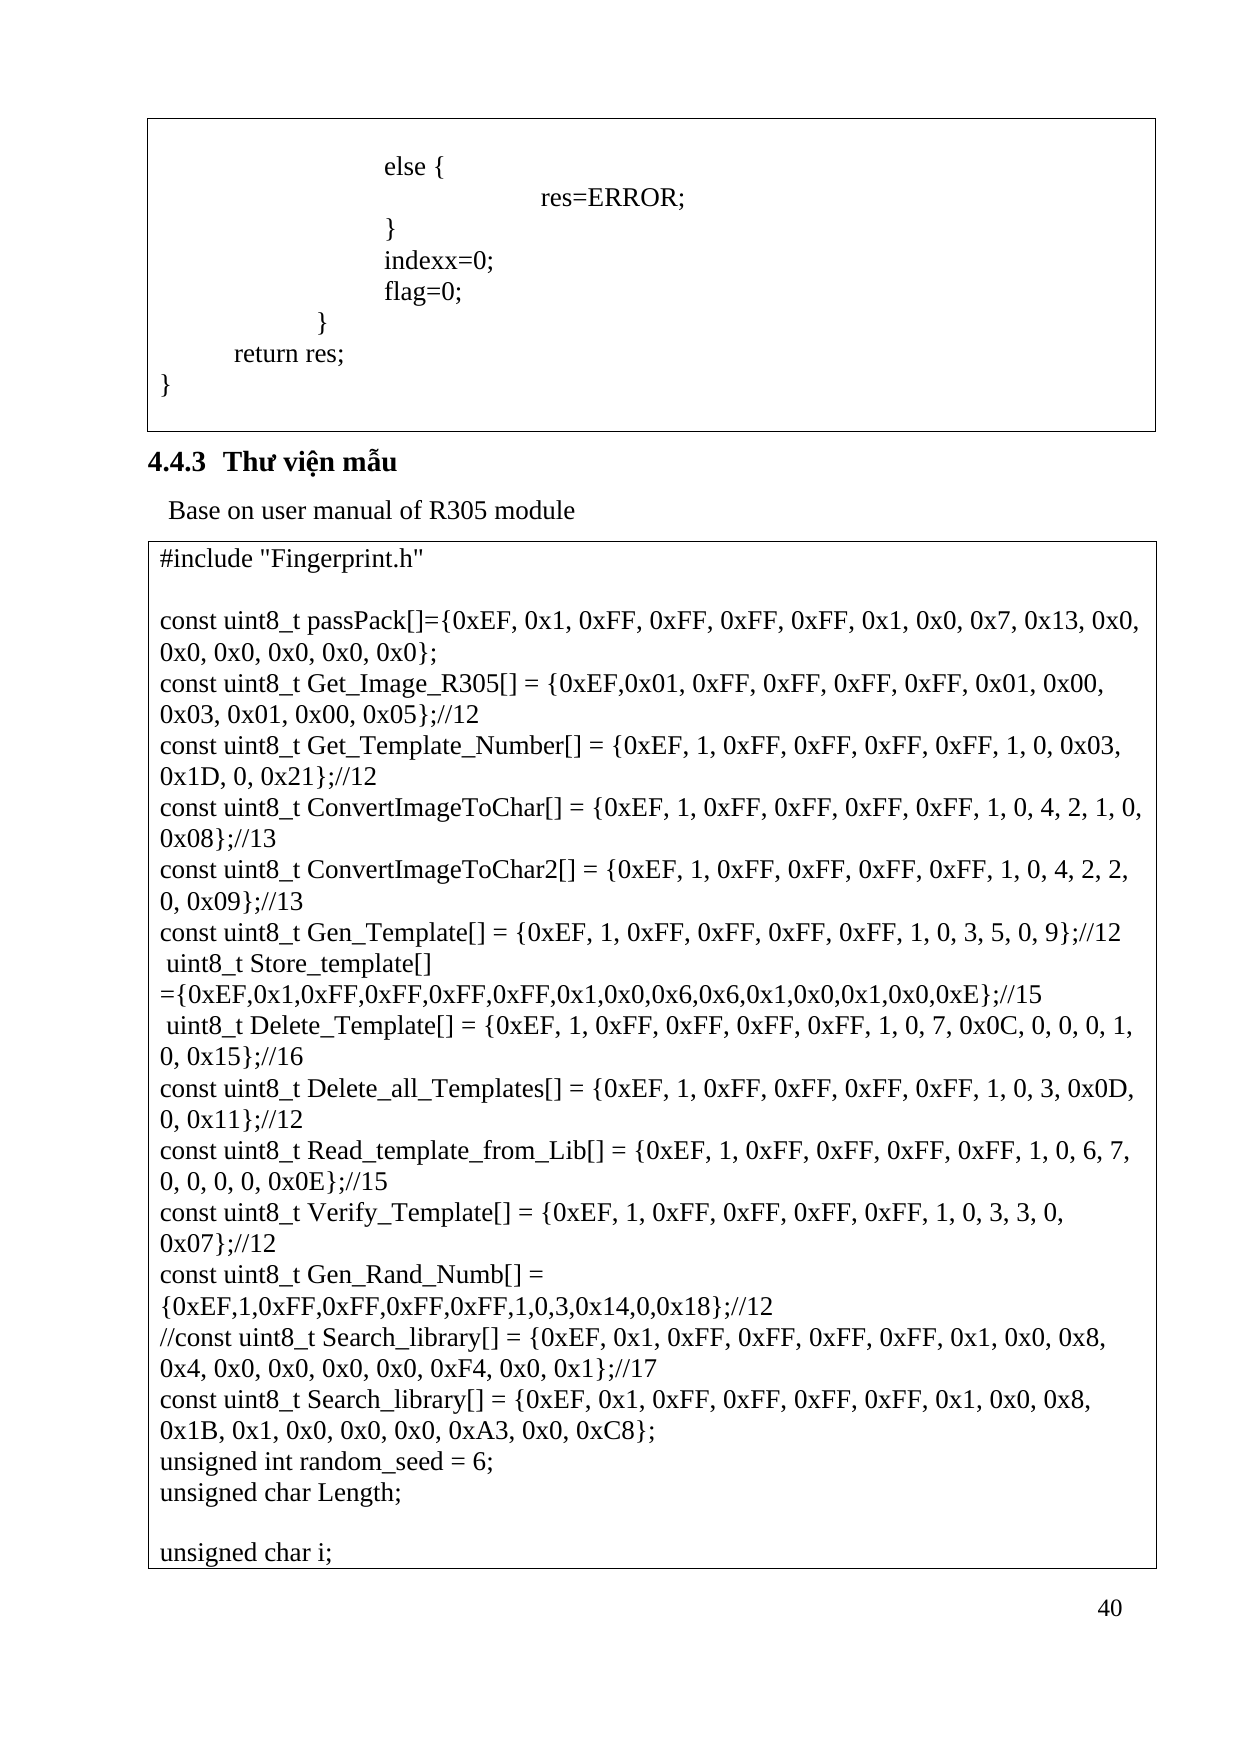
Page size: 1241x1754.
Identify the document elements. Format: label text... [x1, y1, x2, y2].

list Thư viện mẫu [148, 444, 1122, 478]
text Base on user manual of R305 module [148, 494, 1122, 526]
